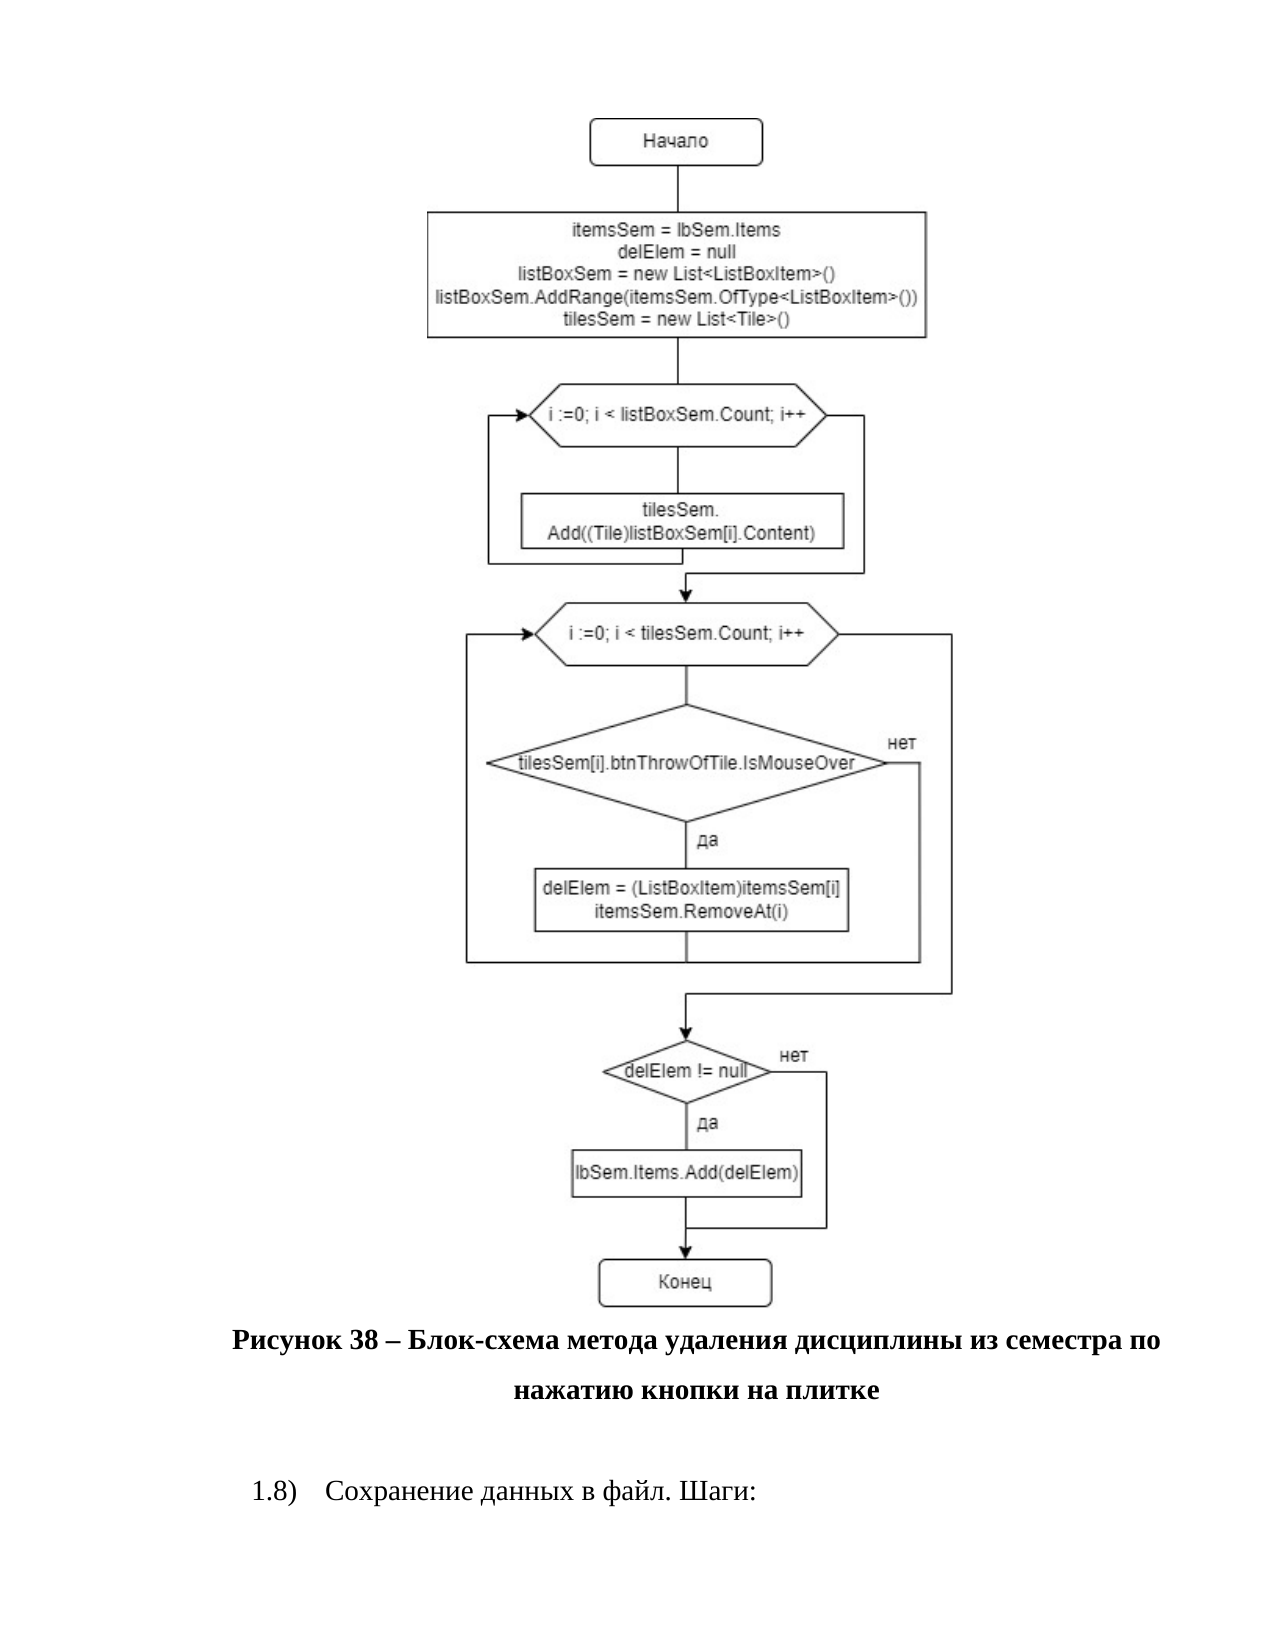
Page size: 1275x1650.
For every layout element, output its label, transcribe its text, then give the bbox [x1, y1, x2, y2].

picture [427, 118, 967, 1309]
text Рисунок 38 – Блок-схема метода удаления дисциплины из семестра по нажатию кнопки на плитке [177, 1322, 1216, 1406]
list Сохранение данных в файл. Шаги: [177, 1473, 1216, 1507]
